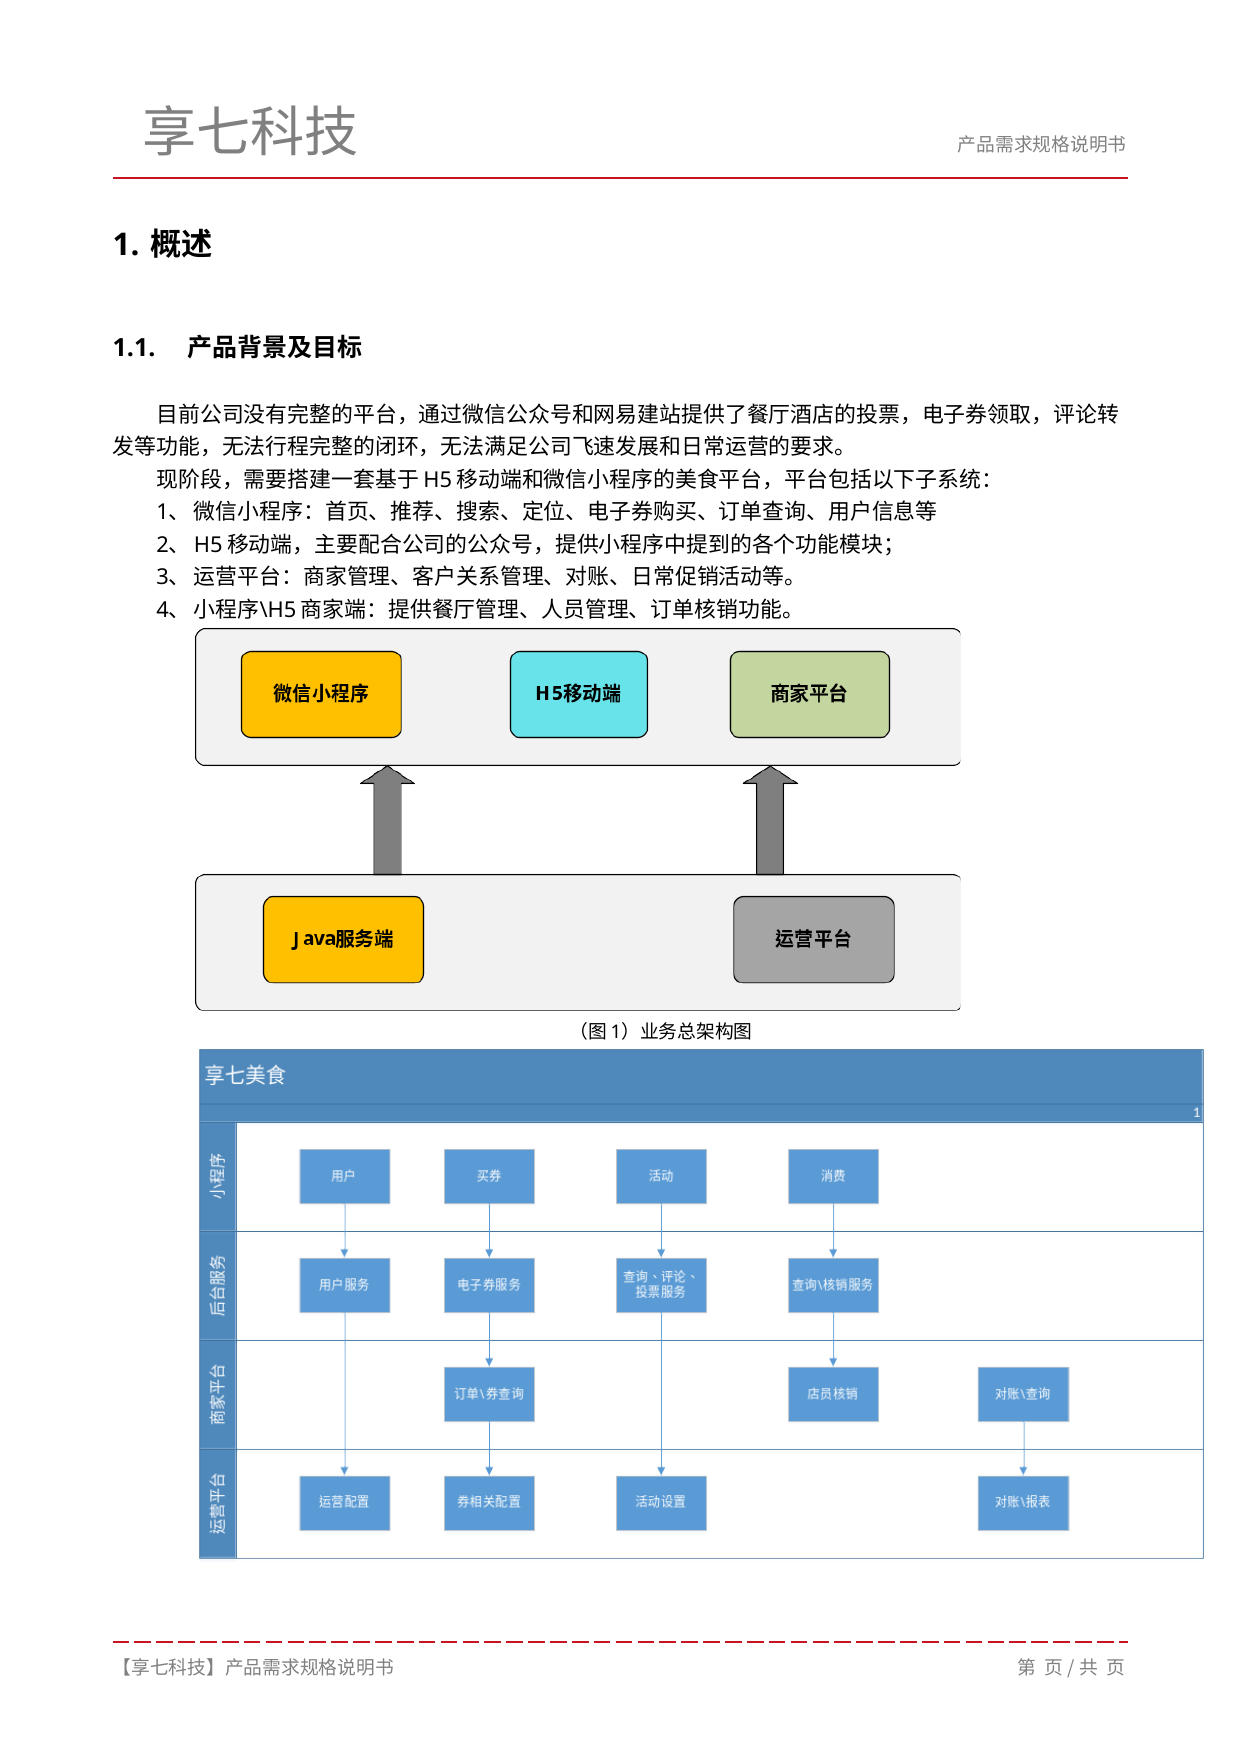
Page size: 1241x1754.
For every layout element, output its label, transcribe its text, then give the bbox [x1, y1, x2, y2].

list H5移动端，主要配合公司的公众号，提供小程序中提到的各个功能模块； [156, 526, 1128, 559]
list 小程序\H5商家端：提供餐厅管理、人员管理、订单核销功能。 [156, 591, 1128, 624]
list （图1）业务总架构图 [194, 1014, 1128, 1046]
subtitle 概述 [112, 209, 1128, 274]
list （图2）系统交互图 [194, 1046, 1128, 1566]
list 运营平台：商家管理、客户关系管理、对账、日常促销活动等。 [156, 559, 1128, 591]
list 微信小程序：首页、推荐、搜索、定位、电子券购买、订单查询、用户信息等 [156, 494, 1128, 526]
subtitle 产品背景及目标 [112, 313, 1128, 378]
text 现阶段，需要搭建一套基于H5移动端和微信小程序的美食平台，平台包括以下子系统： [112, 461, 1128, 494]
text 目前公司没有完整的平台，通过微信公众号和网易建站提供了餐厅酒店的投票，电子券领取，评论转发等功能，无法行程完整的闭环，无法满足公司飞速发展和日常运营的要求。 [112, 396, 1128, 461]
